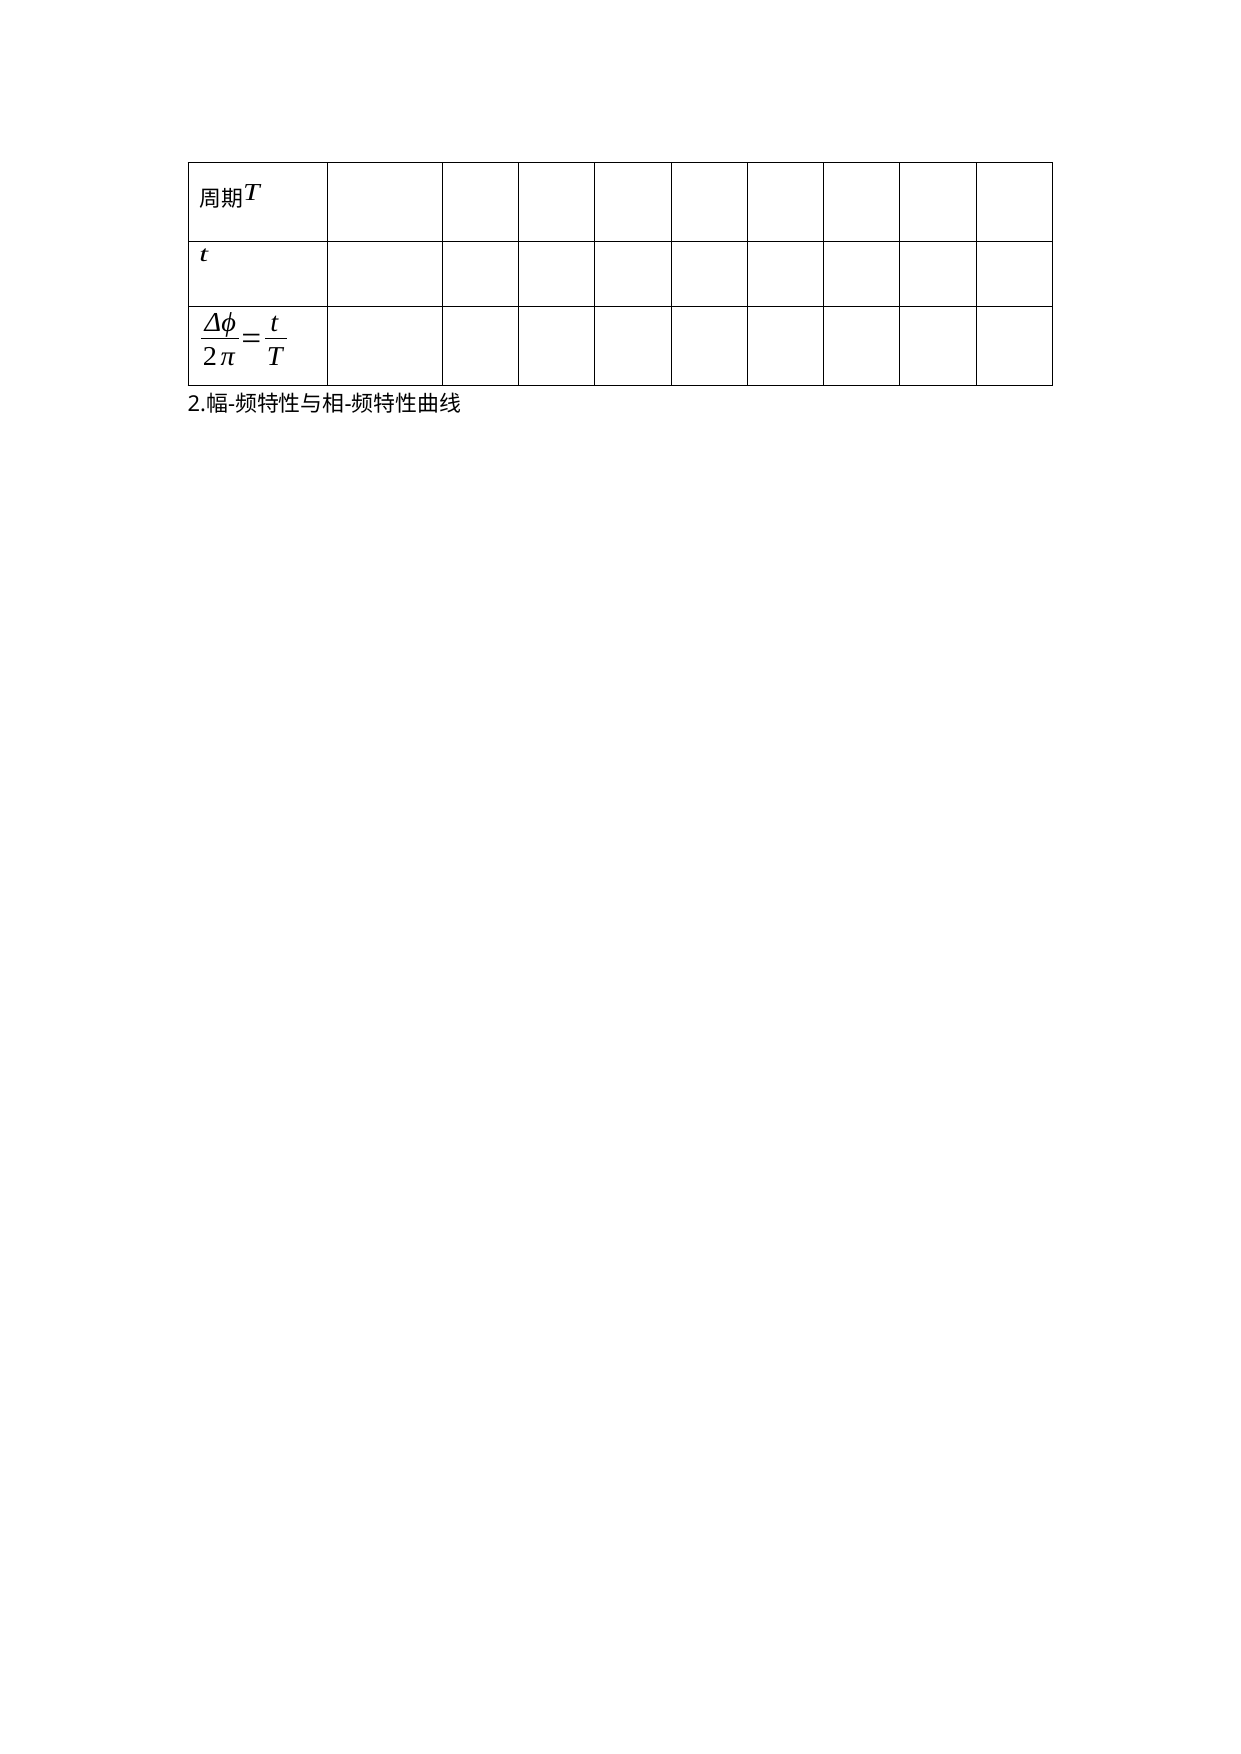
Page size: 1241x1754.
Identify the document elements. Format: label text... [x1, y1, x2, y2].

table_cell [672, 242, 747, 306]
table_cell [443, 242, 518, 306]
table_cell [977, 307, 1052, 385]
table_cell [748, 163, 823, 241]
table_cell [328, 163, 442, 241]
table_cell [977, 242, 1052, 306]
table_cell [595, 163, 671, 241]
table_cell [748, 307, 823, 385]
table_cell [519, 307, 594, 385]
table_cell [824, 163, 899, 241]
table_cell [824, 307, 899, 385]
table_cell [328, 307, 442, 385]
table_cell [328, 242, 442, 306]
table_cell [443, 307, 518, 385]
table_cell [189, 242, 327, 306]
text 2.幅-频特性与相-频特性曲线 [187, 386, 1053, 418]
table_cell [824, 242, 899, 306]
table_cell [900, 242, 976, 306]
table_cell [672, 163, 747, 241]
table_cell [519, 163, 594, 241]
table_cell [443, 163, 518, 241]
table_cell [748, 242, 823, 306]
table_cell [519, 242, 594, 306]
table_cell [672, 307, 747, 385]
table_cell [595, 242, 671, 306]
table_cell 周期 [189, 163, 327, 241]
table_cell [900, 307, 976, 385]
table_cell [189, 307, 327, 385]
table_cell [977, 163, 1052, 241]
table_cell [595, 307, 671, 385]
table_cell [900, 163, 976, 241]
